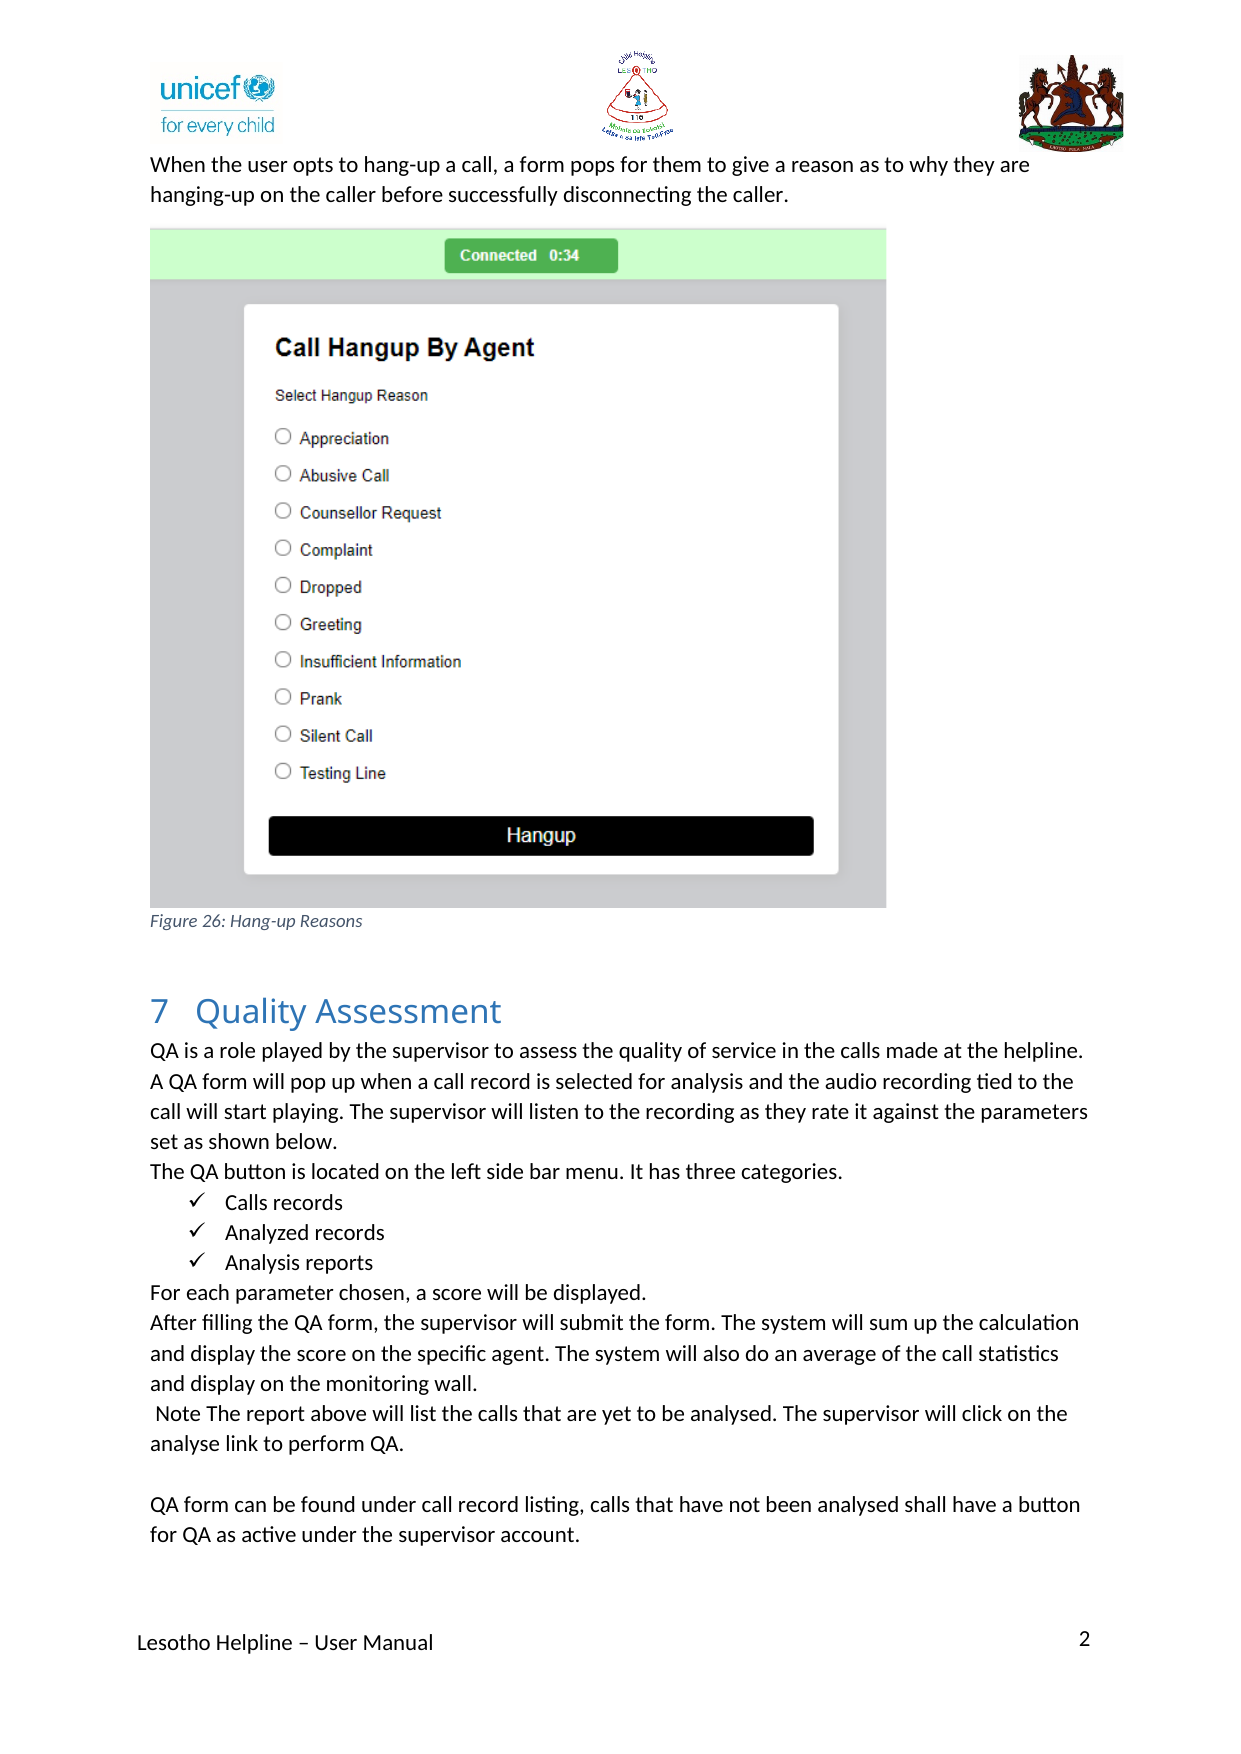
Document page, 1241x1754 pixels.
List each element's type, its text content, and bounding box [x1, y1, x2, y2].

list Analyzed records [187, 1218, 1090, 1246]
text The QA button is located on the left side bar menu. It has three categories. [150, 1157, 1090, 1185]
picture [601, 48, 674, 143]
list Analysis reports [187, 1248, 1090, 1276]
text QA is a role played by the supervisor to assess the quality of service in the calls made at the helpline. A QA form will pop up when a call record is selected for analysis and the audio recording tied to the call will start playing. The supervisor will listen to the recording as they rate it against the parameters set as shown below. [150, 1037, 1090, 1155]
subtitle Quality Assessment [150, 988, 1090, 1033]
text When the user opts to hang-up a call, a form pops for them to give a reason as to why they are hanging-up on the caller before successfully disconnecting the caller. [150, 150, 1090, 208]
text Note The report above will list the calls that are yet to be analysed. The supervisor will click on the analyse link to perform QA. [150, 1399, 1090, 1457]
text QA form can be found under call record listing, calls that have not been analysed shall have a button for QA as active under the supervisor account. [150, 1490, 1090, 1548]
picture [150, 210, 887, 908]
text After filling the QA form, the supervisor will submit the form. The system will sum up the calculation and display the score on the specific agent. The system will also do an average of the call statistics and display on the monitoring wall. [150, 1308, 1090, 1397]
picture [150, 62, 283, 144]
list Calls records [187, 1188, 1090, 1216]
picture [1018, 55, 1124, 152]
text For each parameter chosen, a score will be displayed. [150, 1278, 1090, 1306]
